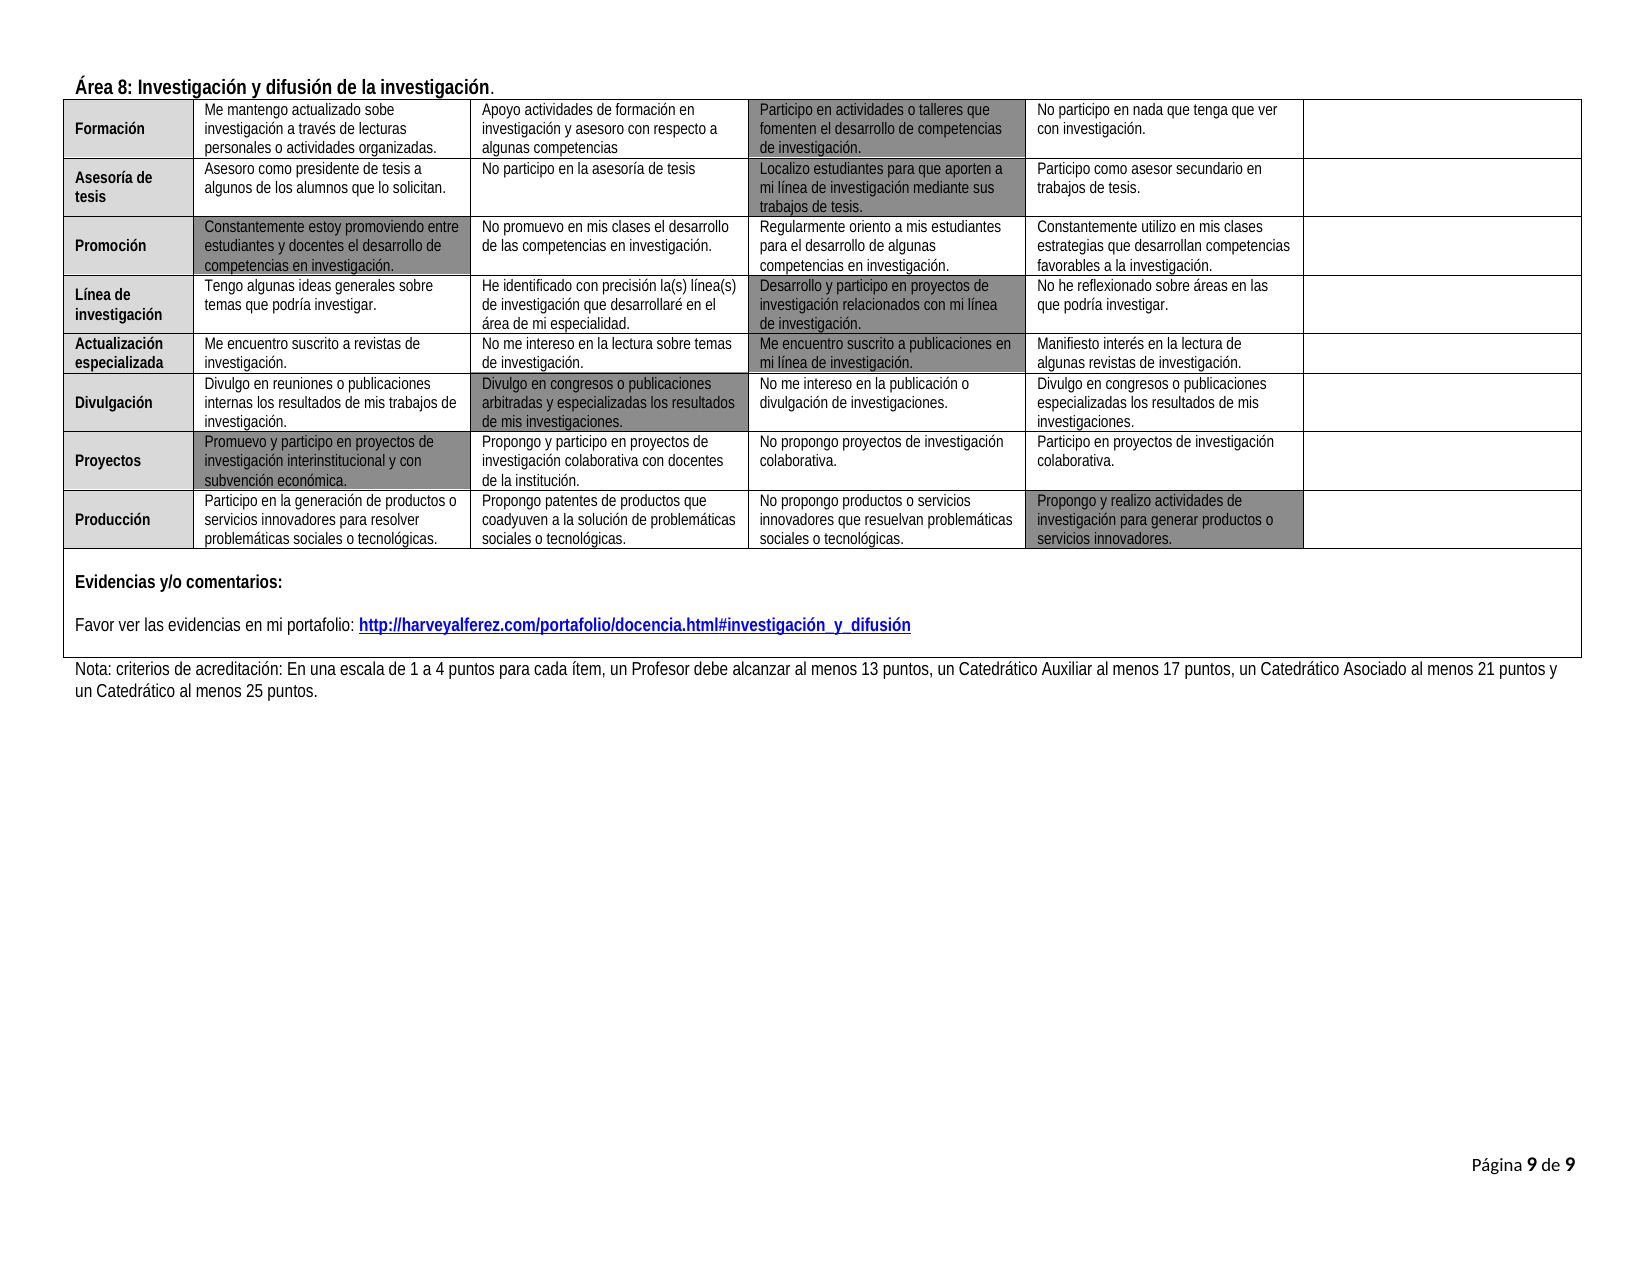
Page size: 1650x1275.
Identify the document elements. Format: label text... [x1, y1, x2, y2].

table_cell [1304, 217, 1581, 274]
table_cell Promoción [64, 217, 193, 274]
table_cell Localizo estudiantes para que aporten a mi línea de investigación mediante sus trabajos de tesis. [749, 159, 1025, 216]
table_cell Desarrollo y participo en proyectos de investigación relacionados con mi línea de investigación. [749, 276, 1025, 333]
table_cell Asesoría de tesis [64, 159, 193, 216]
table_header Apoyo actividades de formación en investigación y asesoro con respecto a algunas competencias [471, 100, 748, 157]
table_cell No he reflexionado sobre áreas en las que podría investigar. [1026, 276, 1303, 333]
table_cell [1304, 374, 1581, 431]
table_cell [1304, 491, 1581, 548]
table_cell Me encuentro suscrito a revistas de investigación. [194, 334, 470, 372]
table_cell Línea de investigación [64, 276, 193, 333]
table_cell Propongo y participo en proyectos de investigación colaborativa con docentes de la institución. [471, 432, 748, 489]
table_cell Tengo algunas ideas generales sobre temas que podría investigar. [194, 276, 470, 333]
table_header Formación [64, 100, 193, 157]
table_cell Actualización especializada [64, 334, 193, 372]
table_cell Participo en proyectos de investigación colaborativa. [1026, 432, 1303, 489]
table_cell Divulgo en reuniones o publicaciones internas los resultados de mis trabajos de investigación. [194, 374, 470, 431]
table_header [1304, 100, 1581, 157]
table_cell No promuevo en mis clases el desarrollo de las competencias en investigación. [471, 217, 748, 274]
table_cell Propongo y realizo actividades de investigación para generar productos o servicios innovadores. [1026, 491, 1303, 548]
table_cell Promuevo y participo en proyectos de investigación interinstitucional y con subvención económica. [194, 432, 470, 489]
table_cell Me encuentro suscrito a publicaciones en mi línea de investigación. [749, 334, 1025, 372]
table_cell Asesoro como presidente de tesis a algunos de los alumnos que lo solicitan. [194, 159, 470, 216]
table_cell Propongo patentes de productos que coadyuven a la solución de problemáticas sociales o tecnológicas. [471, 491, 748, 548]
text Nota: criterios de acreditación: En una escala de 1 a 4 puntos para cada ítem, un Profesor debe alcanzar al menos 13 puntos, un Catedrático Auxiliar al menos 17 puntos, un Catedrático Asociado al menos 21 puntos y un Catedrático al menos 25 puntos. [75, 658, 1575, 701]
table_cell Participo como asesor secundario en trabajos de tesis. [1026, 159, 1303, 216]
subtitle Área 8: Investigación y difusión de la investigación. [75, 75, 1575, 99]
table_cell No propongo productos o servicios innovadores que resuelvan problemáticas sociales o tecnológicas. [749, 491, 1025, 548]
table_cell No participo en la asesoría de tesis [471, 159, 748, 216]
table_cell He identificado con precisión la(s) línea(s) de investigación que desarrollaré en el área de mi especialidad. [471, 276, 748, 333]
table_cell No me intereso en la publicación o divulgación de investigaciones. [749, 374, 1025, 431]
table_header Participo en actividades o talleres que fomenten el desarrollo de competencias de investigación. [749, 100, 1025, 157]
table_cell Regularmente oriento a mis estudiantes para el desarrollo de algunas competencias en investigación. [749, 217, 1025, 274]
table_header Me mantengo actualizado sobe investigación a través de lecturas personales o actividades organizadas. [194, 100, 470, 157]
table_cell [1304, 432, 1581, 489]
table_cell Evidencias y/o comentarios: Favor ver las evidencias en mi portafolio: http://harveyalferez.com/portafolio/docencia.html#investigación_y_difusión [64, 549, 1581, 657]
table_cell No propongo proyectos de investigación colaborativa. [749, 432, 1025, 489]
table_cell [1304, 276, 1581, 333]
table_cell Divulgo en congresos o publicaciones especializadas los resultados de mis investigaciones. [1026, 374, 1303, 431]
table_cell Divulgación [64, 374, 193, 431]
table_cell Producción [64, 491, 193, 548]
table_cell [1304, 159, 1581, 216]
table_cell Proyectos [64, 432, 193, 489]
table_cell Manifiesto interés en la lectura de algunas revistas de investigación. [1026, 334, 1303, 372]
table_cell Divulgo en congresos o publicaciones arbitradas y especializadas los resultados de mis investigaciones. [471, 374, 748, 431]
table_cell Constantemente estoy promoviendo entre estudiantes y docentes el desarrollo de competencias en investigación. [194, 217, 470, 274]
table_cell Participo en la generación de productos o servicios innovadores para resolver problemáticas sociales o tecnológicas. [194, 491, 470, 548]
table_cell Constantemente utilizo en mis clases estrategias que desarrollan competencias favorables a la investigación. [1026, 217, 1303, 274]
table_cell No me intereso en la lectura sobre temas de investigación. [471, 334, 748, 372]
table_header No participo en nada que tenga que ver con investigación. [1026, 100, 1303, 157]
table_cell [1304, 334, 1581, 372]
